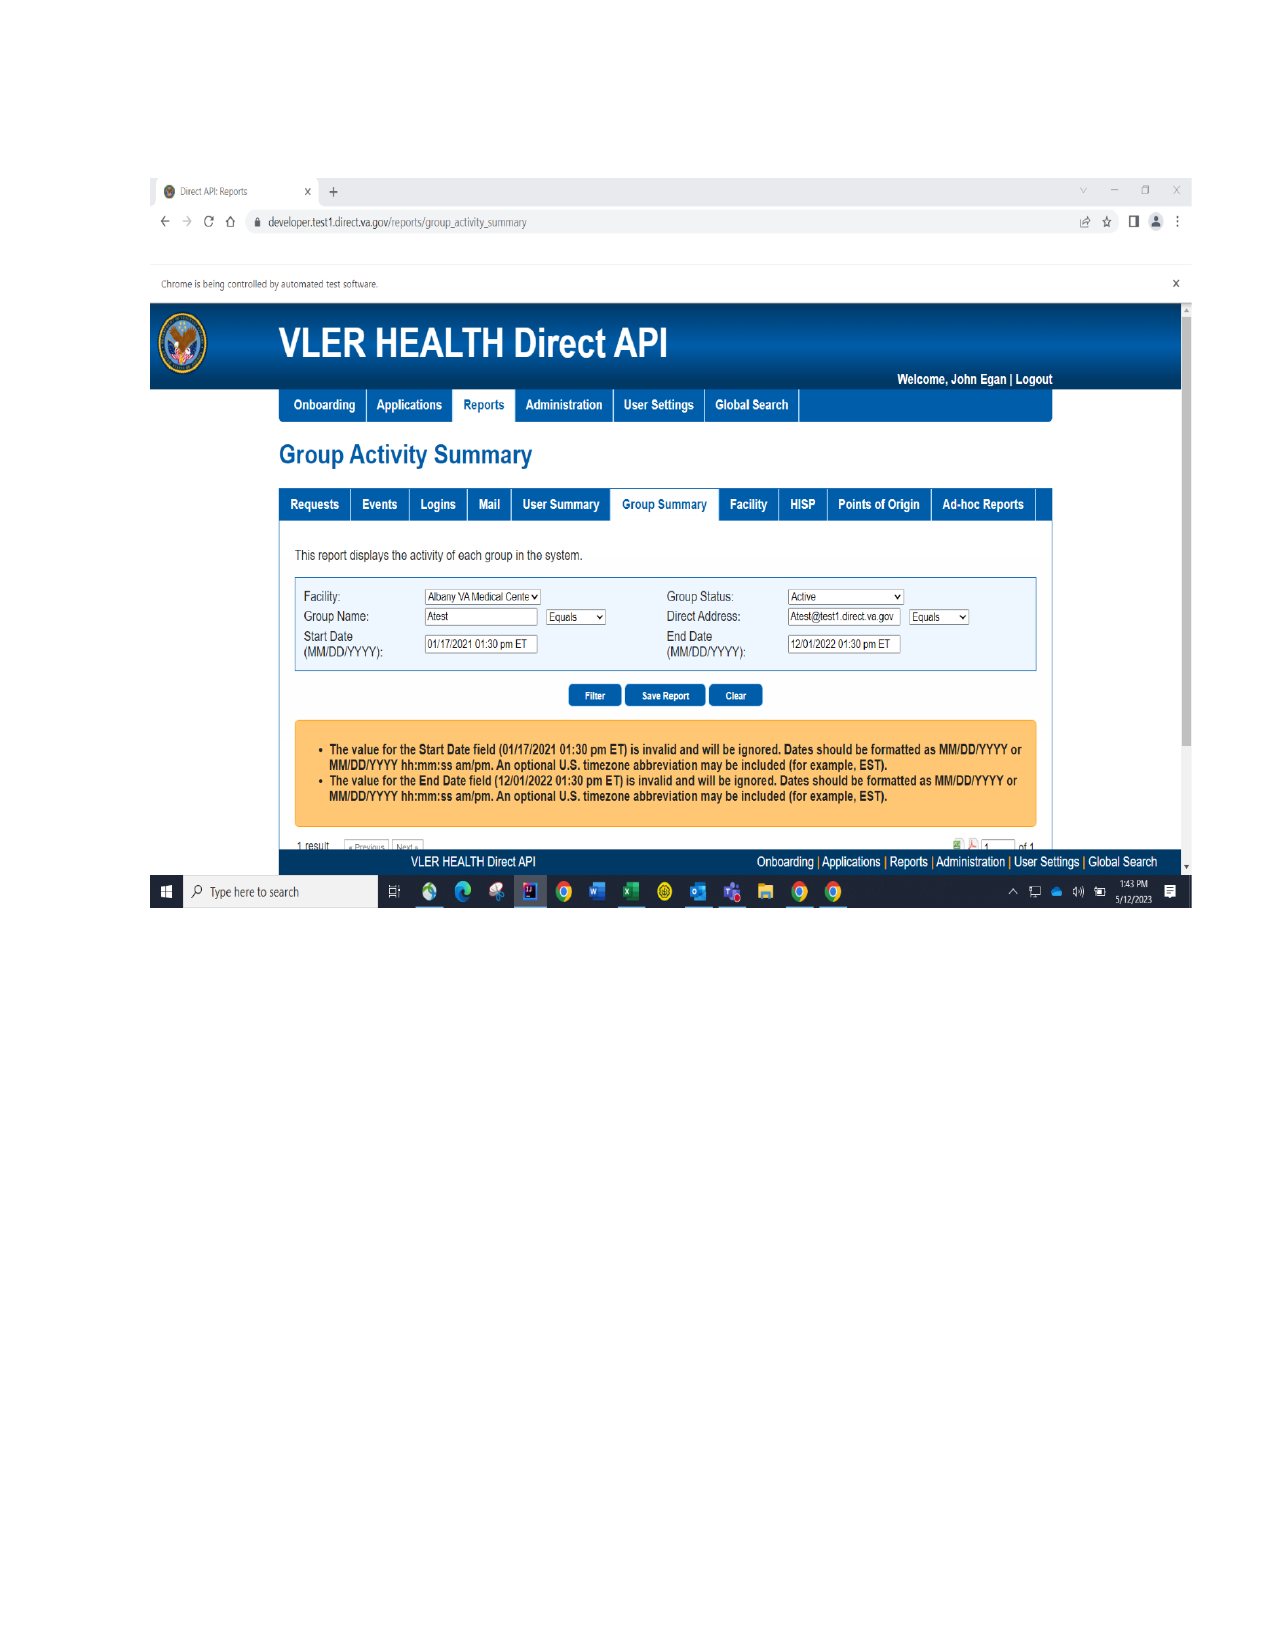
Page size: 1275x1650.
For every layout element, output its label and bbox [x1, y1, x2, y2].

picture [150, 178, 1192, 908]
